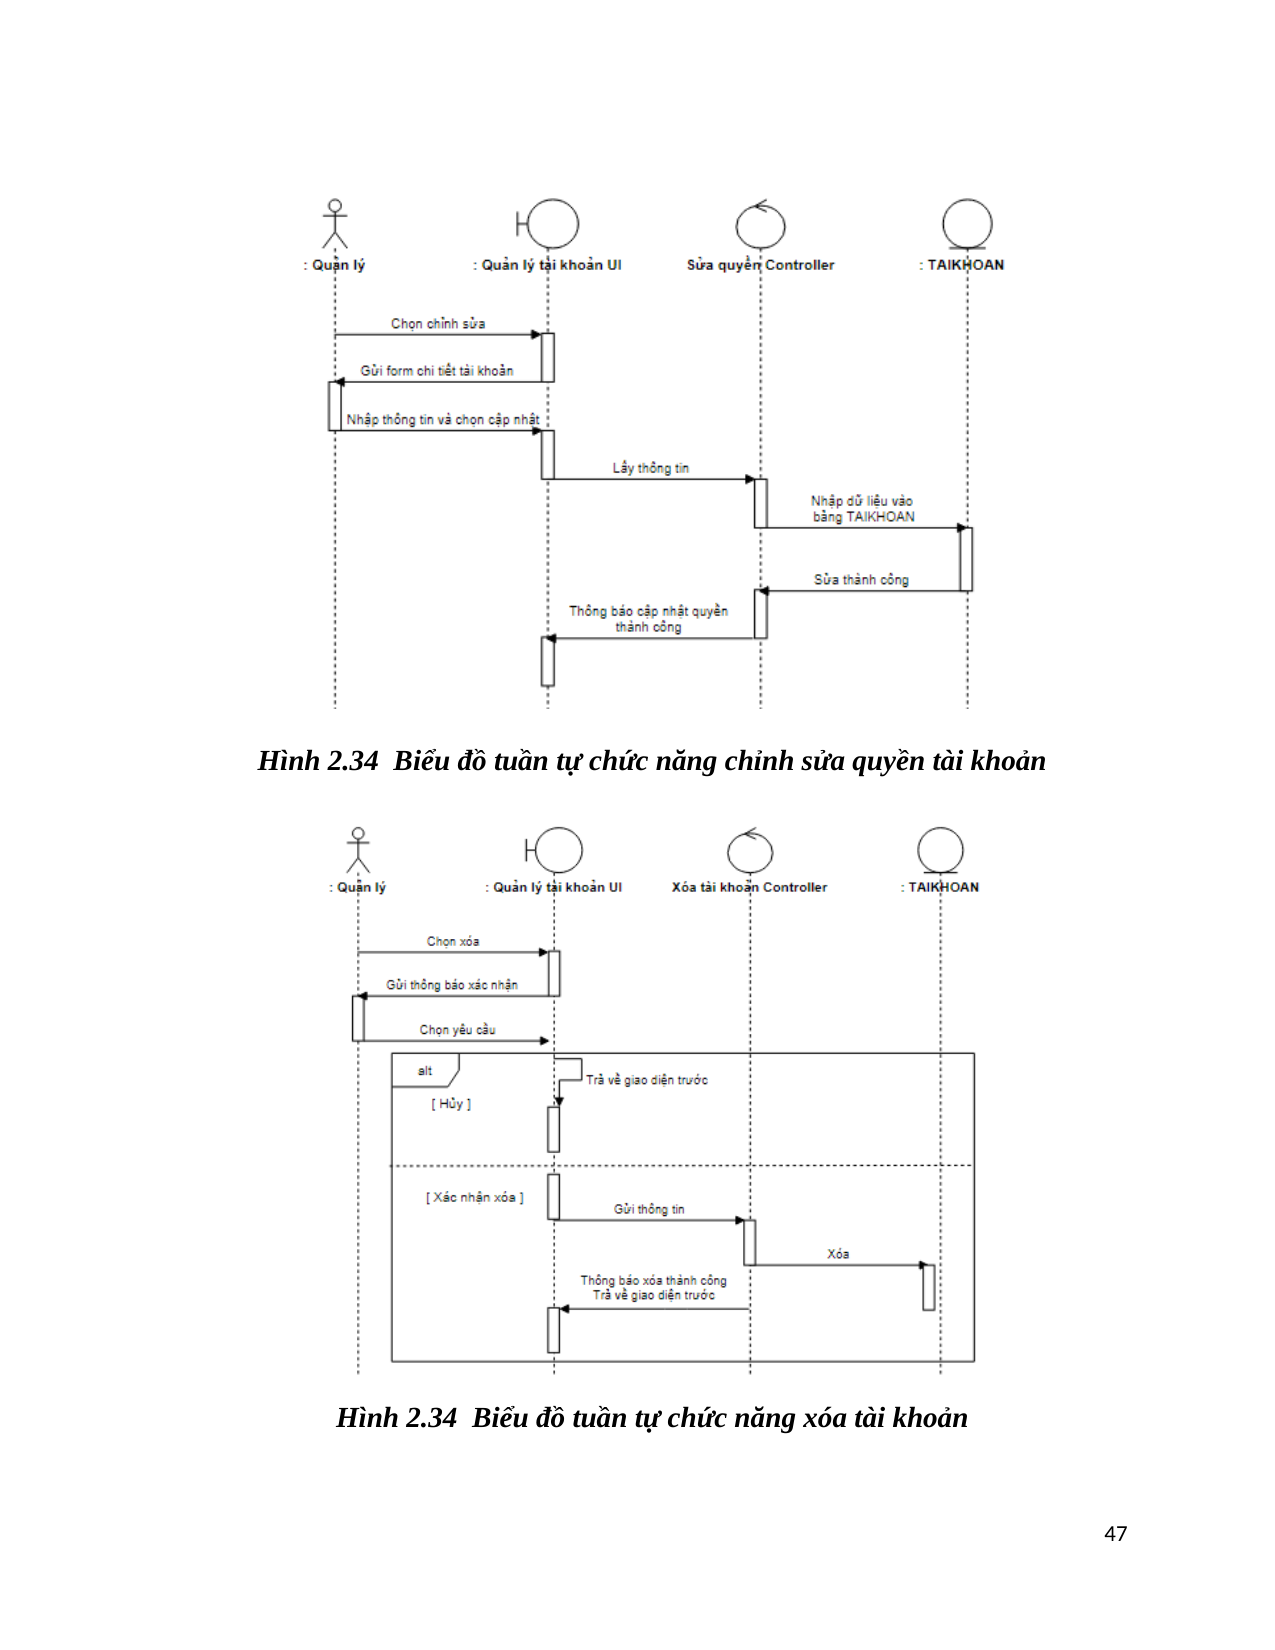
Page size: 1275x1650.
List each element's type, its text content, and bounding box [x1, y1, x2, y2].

text Hình 2.34 Biểu đồ tuần tự chức năng xóa tài khoản [177, 1401, 1127, 1434]
text Hình 2.34 Biểu đồ tuần tự chức năng chỉnh sửa quyền tài khoản [177, 743, 1127, 777]
picture [259, 177, 1046, 709]
picture [273, 814, 1032, 1376]
